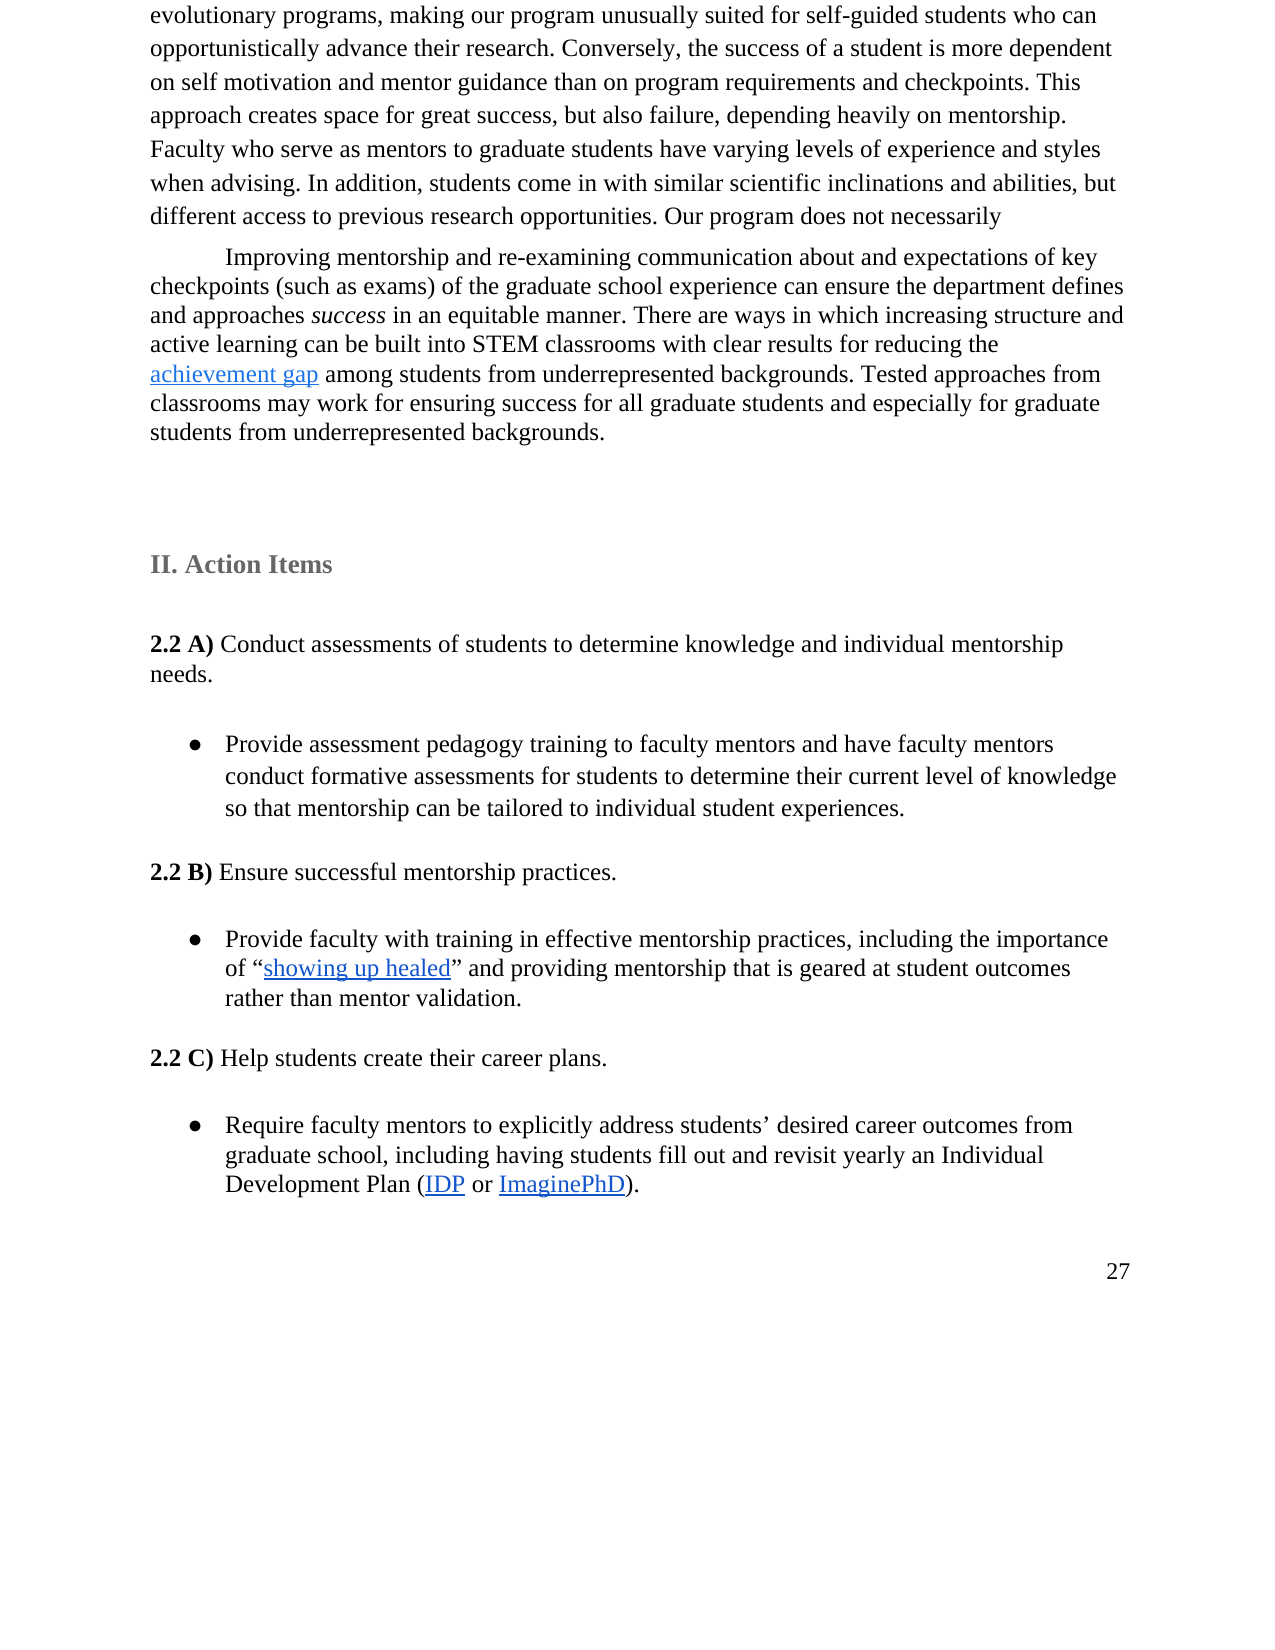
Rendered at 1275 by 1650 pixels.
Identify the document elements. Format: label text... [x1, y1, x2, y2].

text The graduate requirements in EEMB are more flexible than most ecology and evolutionary programs, making our program unusually suited for self-guided students who can opportunistically advance their research. Conversely, the success of a student is more dependent on self motivation and mentor guidance than on program requirements and checkpoints. This approach creates space for great success, but also failure, depending heavily on mentorship. Faculty who serve as mentors to graduate students have varying levels of experience and styles when advising. In addition, students come in with similar scientific inclinations and abilities, but different access to previous research opportunities. Our program does not necessarily acknowledge this in its current approach. [150, 0, 1125, 230]
text Improving mentorship and re-examining communication about and expectations of key checkpoints (such as exams) of the graduate school experience can ensure the department defines and approaches ​success​ in an equitable manner. There are ways in which increasing structure and active learning can be built into STEM classrooms with clear results for reducing the achievement gap​ among students from underrepresented backgrounds. Tested approaches from classrooms may work for ensuring success for all graduate students and especially for graduate students from underrepresented backgrounds. [150, 242, 1140, 446]
text ● Provide assessment pedagogy training to faculty mentors and have faculty mentors conduct formative assessments for students to determine their current level of knowledge so that mentorship can be tailored to individual student experiences. [187, 729, 1125, 822]
text ● Require faculty mentors to explicitly address students’ desired career outcomes from graduate school, including having students fill out and revisit yearly an Individual Development Plan (​IDP​ or ​ImaginePhD​). [187, 1111, 1080, 1198]
text 27 [0, 1258, 1130, 1284]
text ● Provide faculty with training in effective mentorship practices, including the importance of “​showing up healed​” and providing mentorship that is geared at student outcomes rather than mentor validation. [187, 924, 1125, 1012]
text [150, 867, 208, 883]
text 2.2 A)​ Conduct assessments of students to determine knowledge and individual mentorship needs. [150, 629, 1080, 687]
text II. Action Items [150, 550, 1275, 579]
text 2.2 B)​ Ensure successful mentorship practices. [209, 867, 1275, 883]
text 2.2 C)​ Help students create their career plans. [209, 1053, 1275, 1070]
